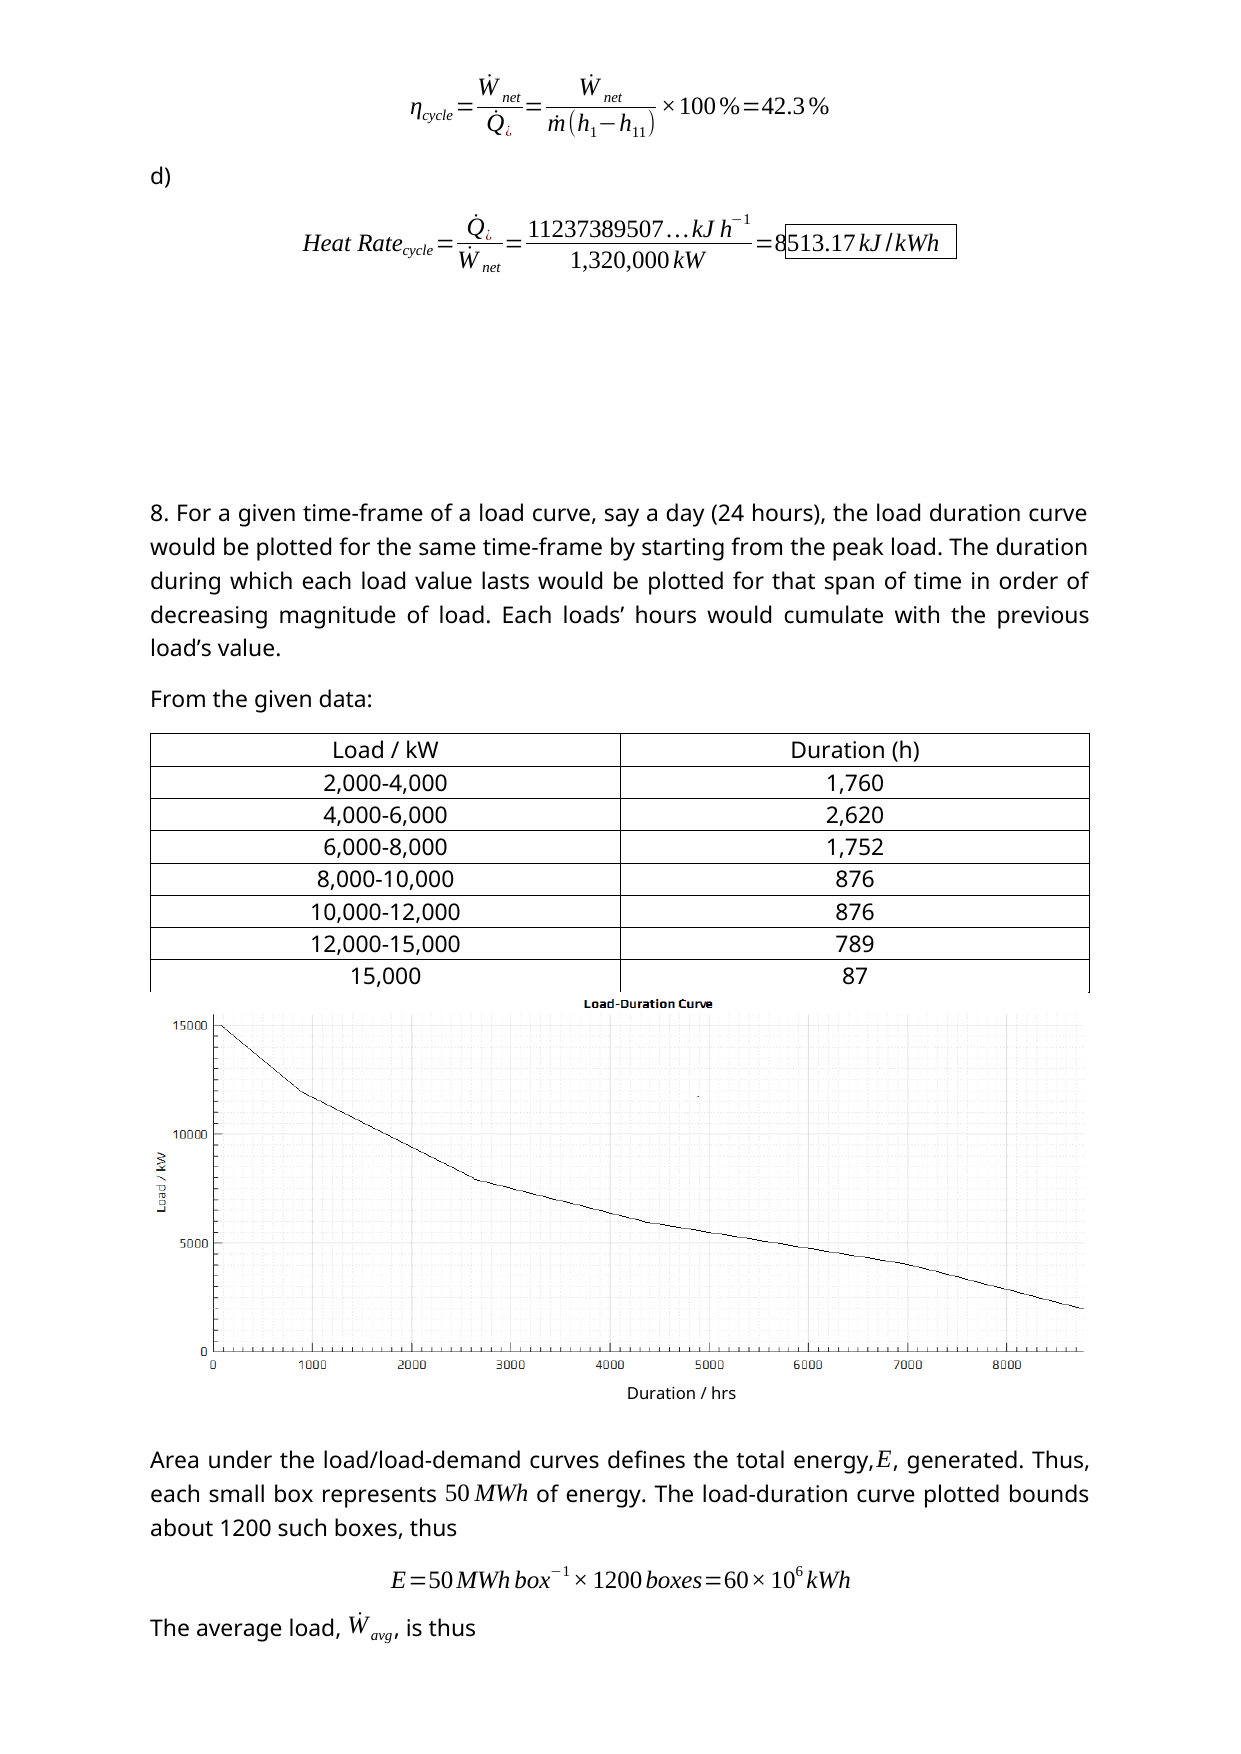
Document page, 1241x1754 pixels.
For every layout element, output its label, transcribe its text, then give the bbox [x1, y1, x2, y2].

table_cell 876 [621, 864, 1089, 895]
text From the given data: [150, 683, 1090, 714]
table_cell 15,000 [151, 960, 620, 992]
table_cell 789 [621, 928, 1089, 959]
table_cell 2,000-4,000 [151, 767, 620, 798]
text 8. For a given time-frame of a load curve, say a day (24 hours), the load duration curve would be plotted for the same time-frame by starting from the peak load. The duration during which each load value lasts would be plotted for that span of time in order of decreasing magnitude of load. Each loads’ hours would cumulate with the previous load’s value. [150, 497, 1090, 664]
table_header Duration (h) [621, 734, 1089, 766]
table_cell 8,000-10,000 [151, 864, 620, 895]
table_cell 876 [621, 896, 1089, 927]
table_cell 4,000-6,000 [151, 799, 620, 830]
table_cell 6,000-8,000 [151, 831, 620, 862]
table_cell 1,752 [621, 831, 1089, 862]
text The average load, , is thus [150, 1612, 1090, 1643]
table_cell 12,000-15,000 [151, 928, 620, 959]
table_cell 1,760 [621, 767, 1089, 798]
picture [150, 992, 1089, 1375]
table_cell 10,000-12,000 [151, 896, 620, 927]
table_cell 87 [621, 960, 1089, 992]
text d) [150, 160, 1090, 191]
text Area under the load/load-demand curves defines the total energy,, generated. Thus, each small box represents of energy. The load-duration curve plotted bounds about 1200 such boxes, thus [150, 1444, 1090, 1543]
table_header Load / kW [151, 734, 620, 766]
table_cell 2,620 [621, 799, 1089, 830]
